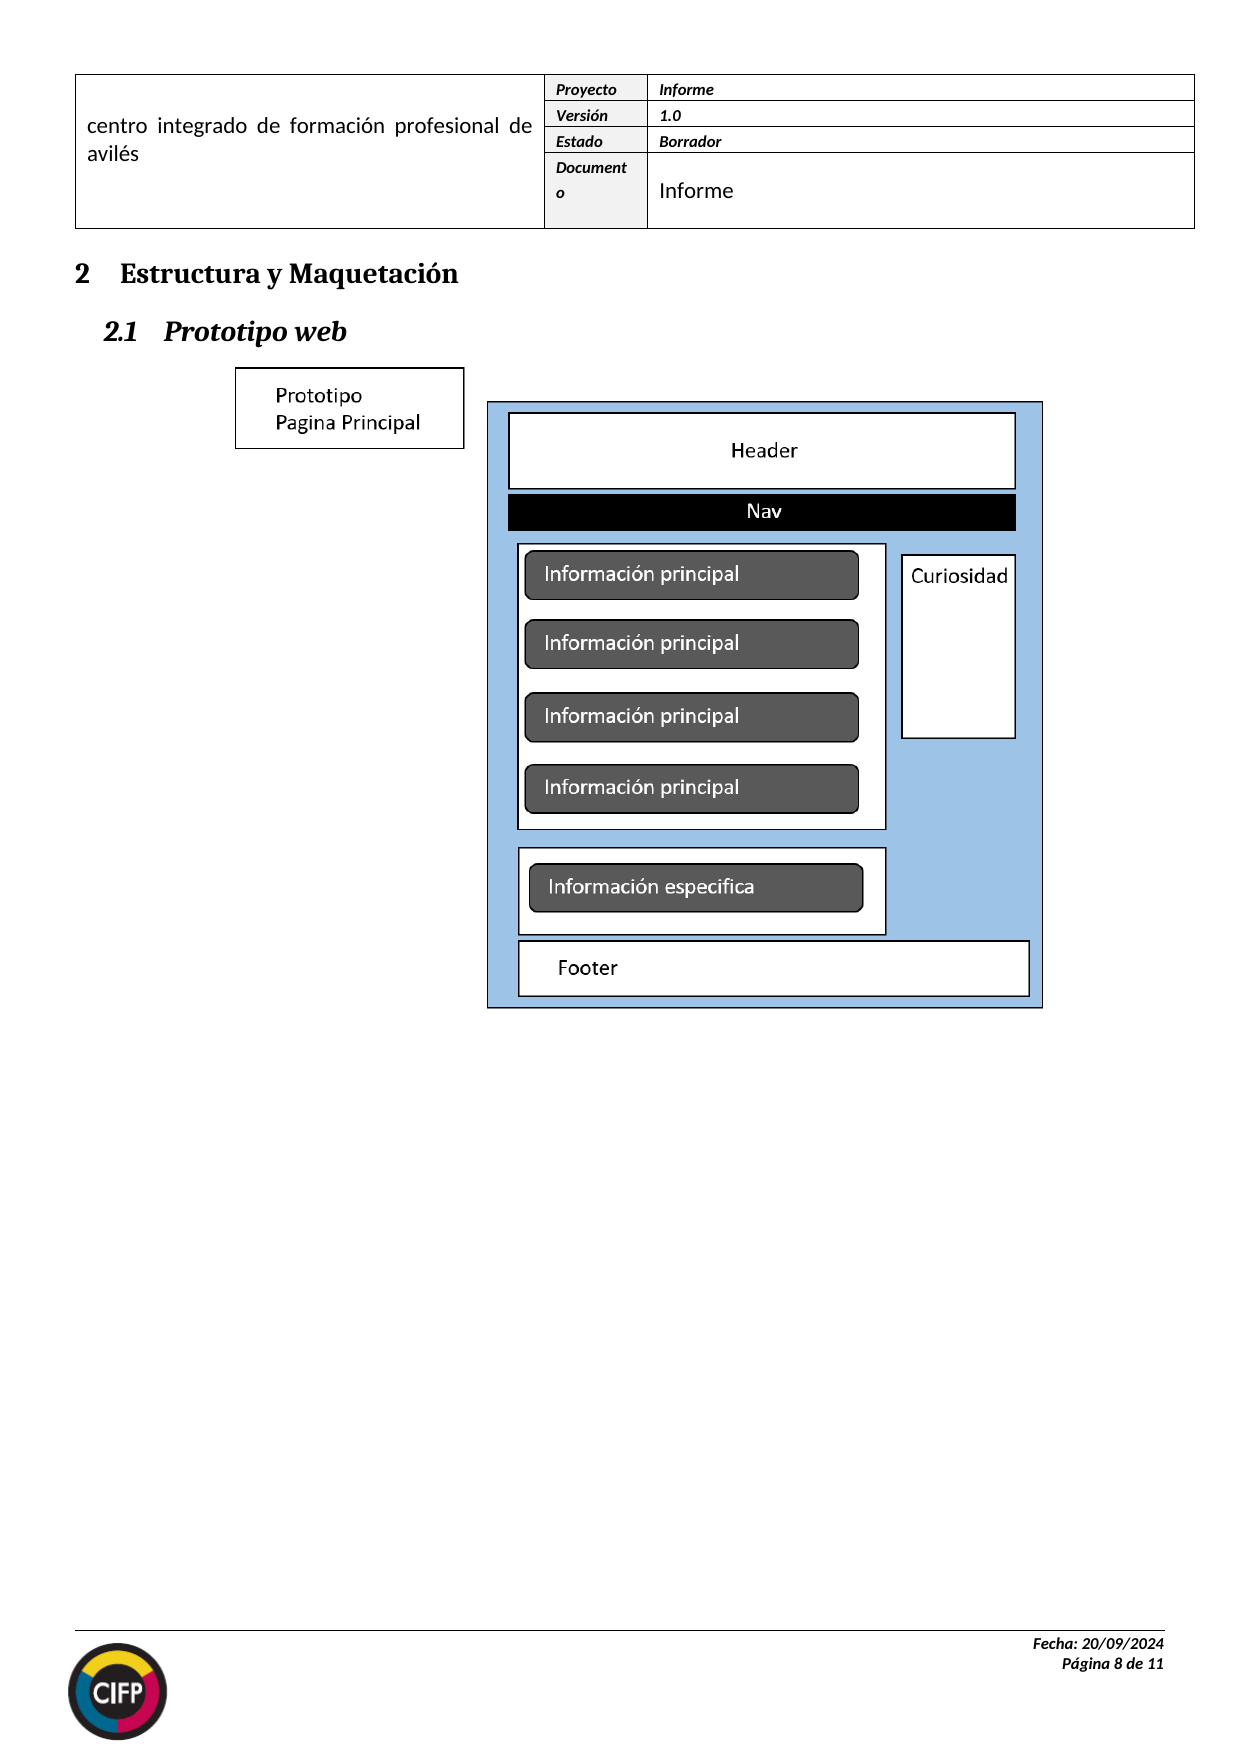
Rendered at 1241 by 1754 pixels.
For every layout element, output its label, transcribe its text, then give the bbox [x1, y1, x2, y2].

subtitle Estructura y Maquetación [75, 257, 1165, 291]
picture [222, 361, 1056, 1018]
picture [59, 1635, 177, 1746]
subtitle Prototipo web [104, 316, 1165, 349]
